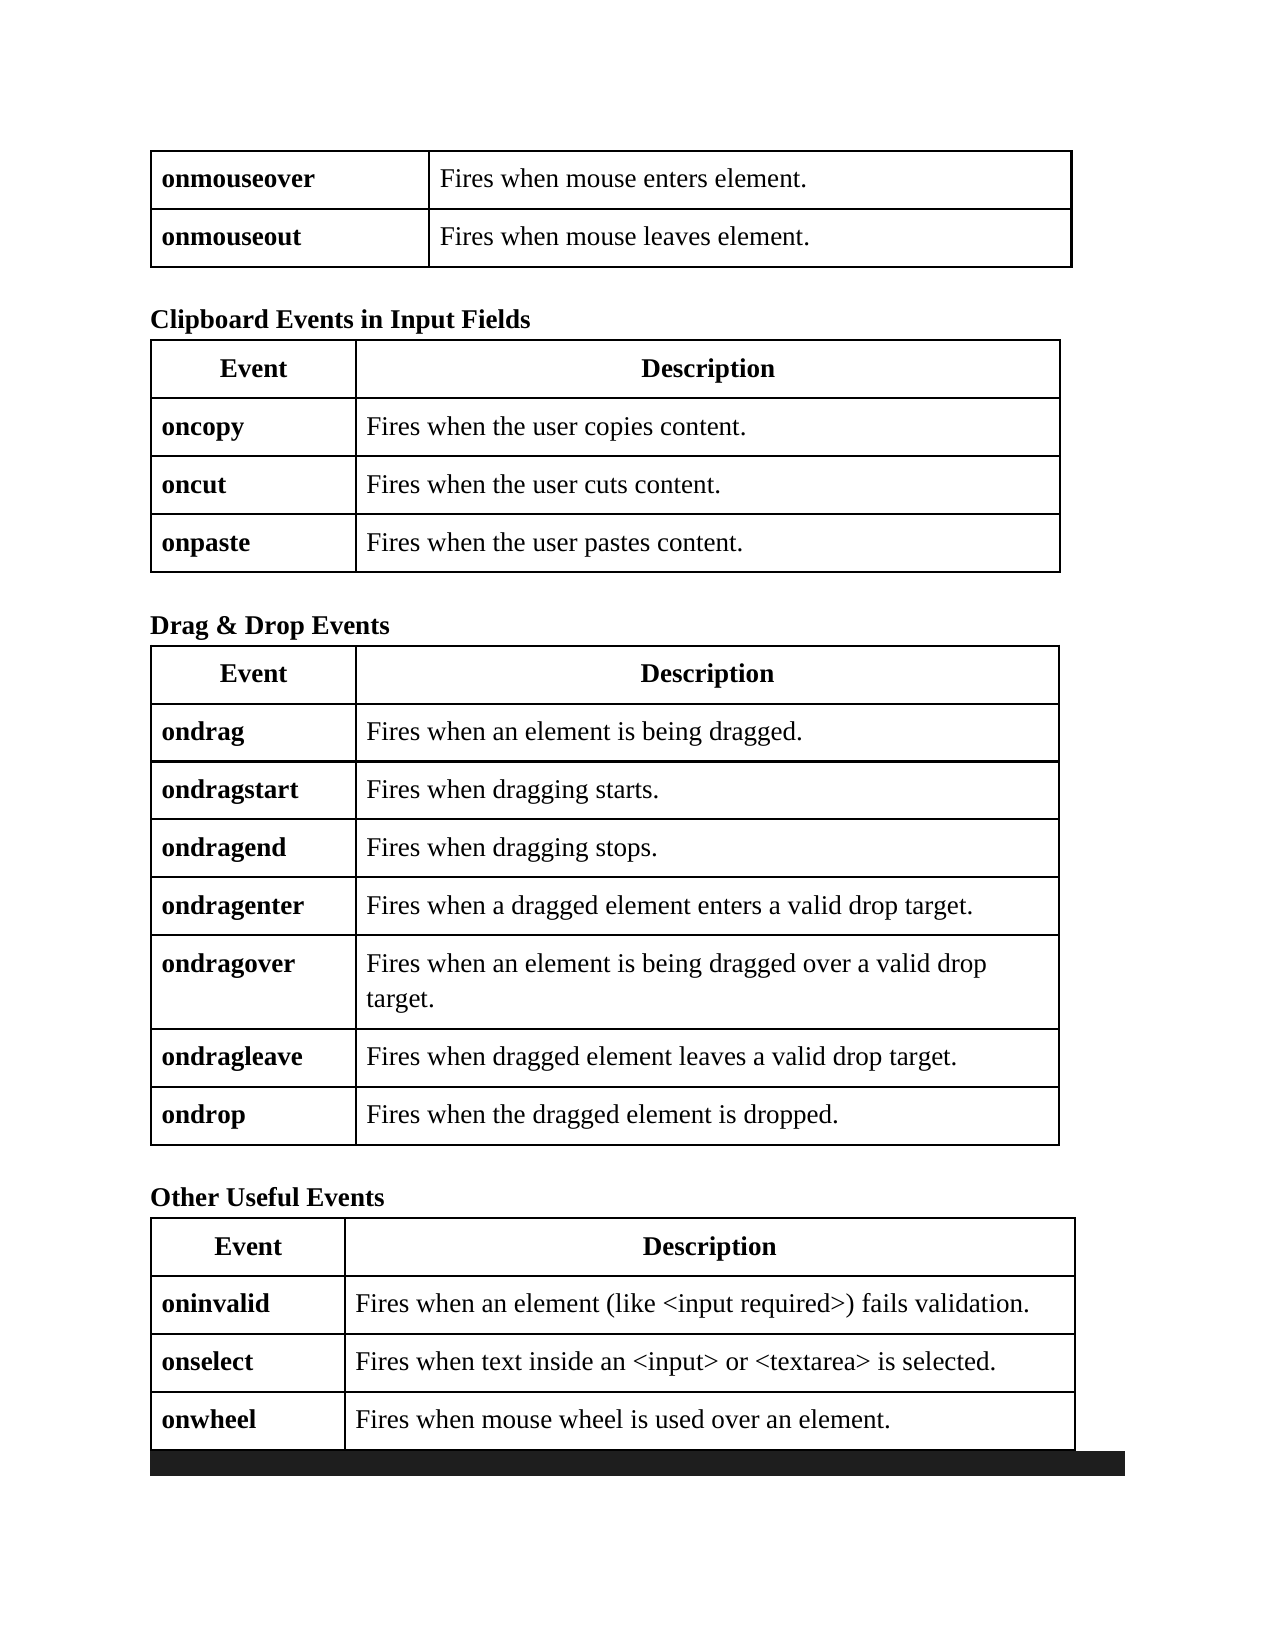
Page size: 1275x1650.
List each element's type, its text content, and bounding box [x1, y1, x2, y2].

table_cell Fires when an element (like <input required>) fails validation. [346, 1277, 1074, 1333]
table_cell onmouseout [152, 210, 428, 266]
table_cell onpaste [152, 515, 355, 571]
subtitle Drag & Drop Events [150, 609, 1125, 640]
table_cell onwheel [152, 1393, 344, 1449]
table_header Event [152, 1219, 344, 1275]
table_cell ondragstart [152, 763, 355, 818]
table_header Event [152, 647, 355, 702]
table_cell Fires when mouse enters element. [430, 152, 1070, 208]
table_header Description [357, 647, 1058, 702]
table_cell Fires when the user copies content. [357, 399, 1059, 455]
table_cell Fires when an element is being dragged over a valid drop target. [357, 936, 1058, 1028]
table_cell Fires when the dragged element is dropped. [357, 1088, 1058, 1144]
table_header Description [357, 341, 1059, 397]
table_cell oncopy [152, 399, 355, 455]
table_cell Fires when the user cuts content. [357, 457, 1059, 513]
table_cell ondragover [152, 936, 355, 1028]
table_cell Fires when an element is being dragged. [357, 705, 1058, 760]
table_cell Fires when dragging stops. [357, 820, 1058, 876]
table_cell Fires when a dragged element enters a valid drop target. [357, 878, 1058, 934]
table_cell ondragend [152, 820, 355, 876]
table_cell onmouseover [152, 152, 428, 208]
table_cell Fires when dragging starts. [357, 763, 1058, 818]
table_cell Fires when the user pastes content. [357, 515, 1059, 571]
table_cell ondrop [152, 1088, 355, 1144]
table_cell oncut [152, 457, 355, 513]
subtitle Other Useful Events [150, 1181, 1125, 1213]
table_cell Fires when mouse leaves element. [430, 210, 1070, 266]
table_header Event [152, 341, 355, 397]
table_cell ondrag [152, 705, 355, 760]
table_cell Fires when text inside an <input> or <textarea> is selected. [346, 1335, 1074, 1391]
table_cell ondragenter [152, 878, 355, 934]
table_cell onselect [152, 1335, 344, 1391]
table_cell ondragleave [152, 1030, 355, 1086]
table_cell Fires when mouse wheel is used over an element. [346, 1393, 1074, 1449]
table_cell oninvalid [152, 1277, 344, 1333]
subtitle Clipboard Events in Input Fields [150, 304, 1125, 335]
table_header Description [346, 1219, 1074, 1275]
table_cell Fires when dragged element leaves a valid drop target. [357, 1030, 1058, 1086]
